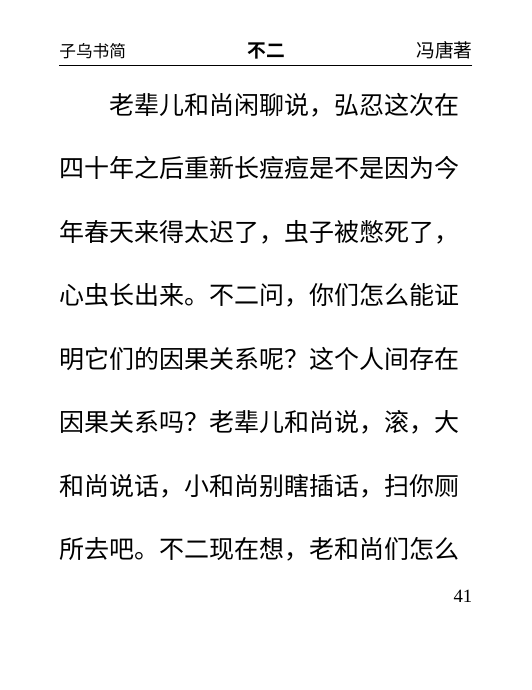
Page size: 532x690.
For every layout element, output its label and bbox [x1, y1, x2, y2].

text [59, 72, 472, 580]
